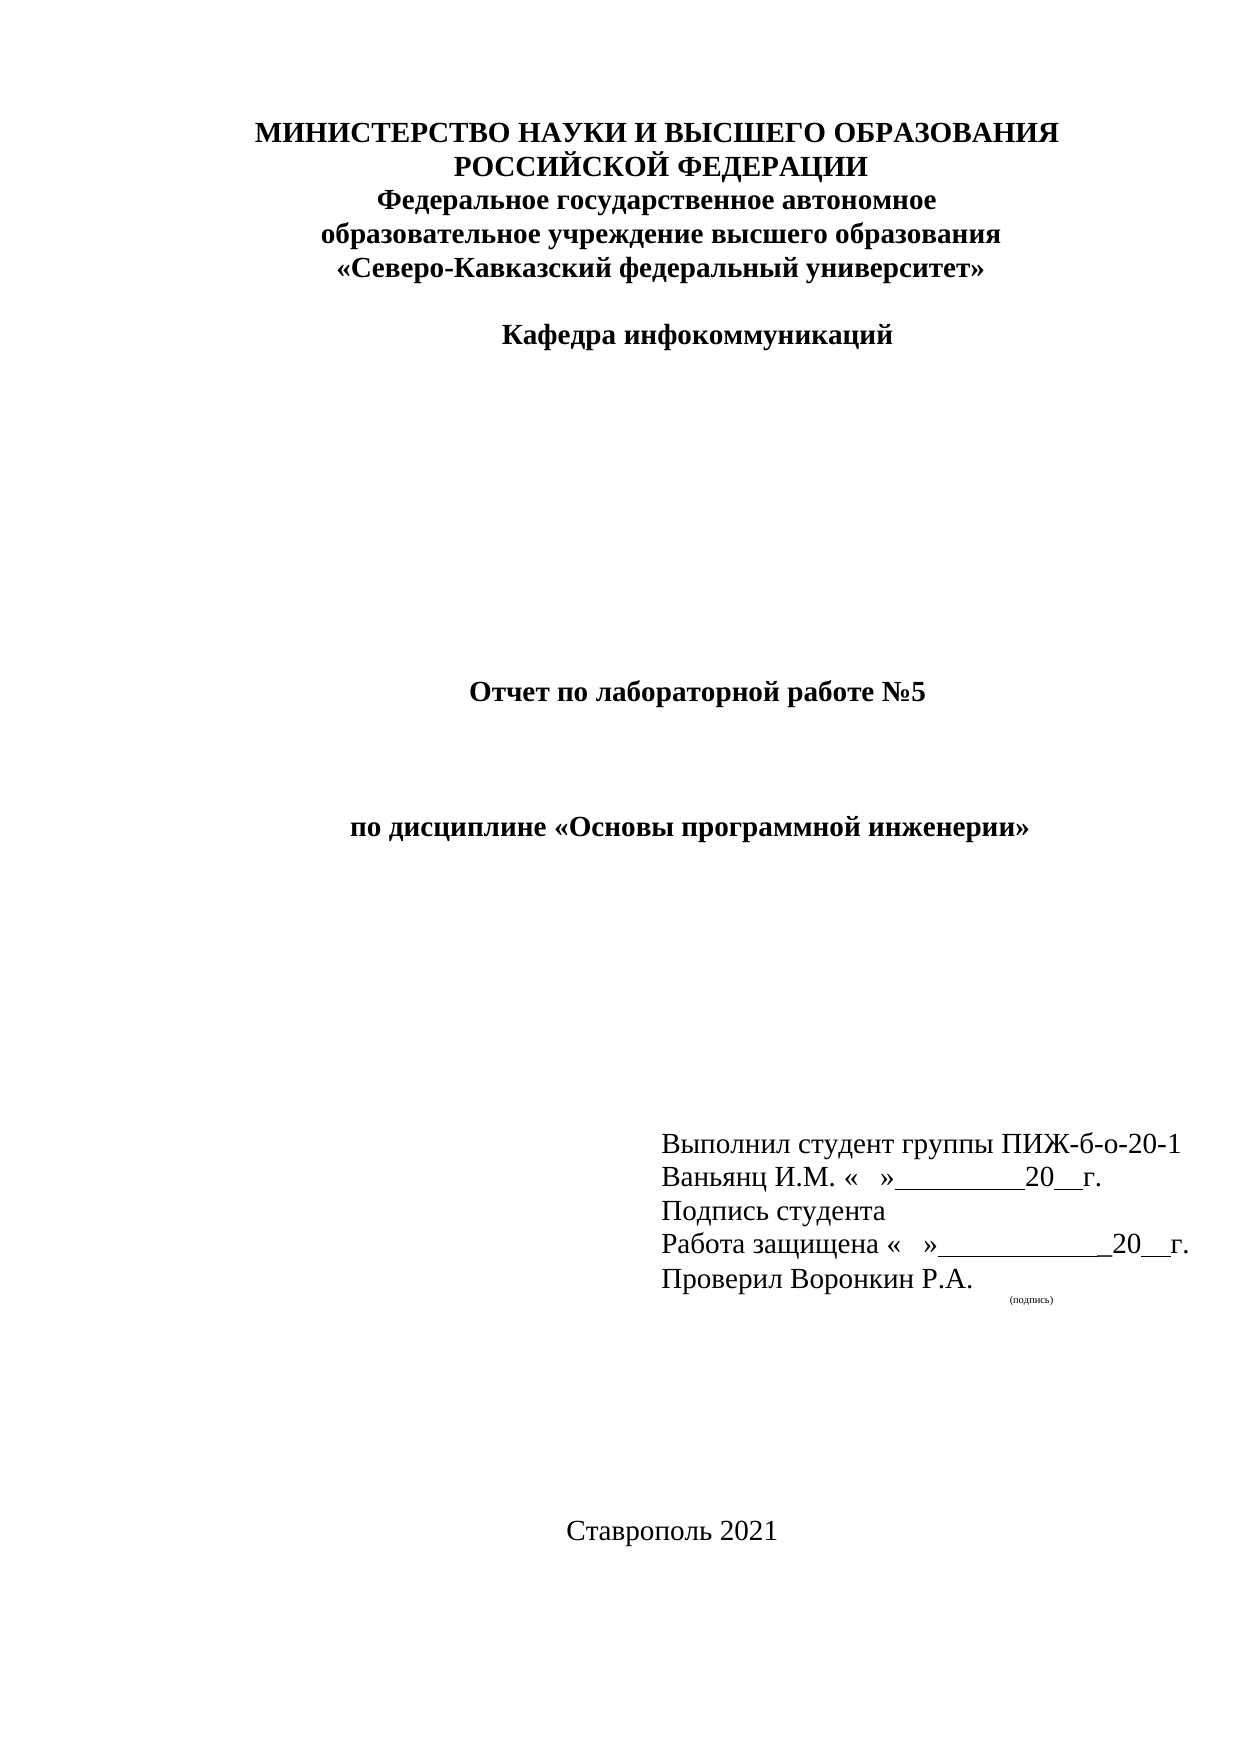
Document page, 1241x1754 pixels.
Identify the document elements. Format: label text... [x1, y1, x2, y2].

text «Северо-Кавказский федеральный университет» Кафедра инфокоммуникаций [336, 250, 987, 351]
text Отчет по лабораторной работе №5 [203, 674, 1191, 708]
table_cell Проверил Воронкин Р.А. (подпись) [640, 1262, 1211, 1308]
text Ставрополь 2021 [564, 1513, 779, 1547]
table_cell Ваньянц И.М. « » 20 г. [640, 1161, 1211, 1195]
text Федеральное государственное автономное образовательное учреждение высшего образования [321, 182, 1154, 249]
text МИНИCTEPCTBO НАУКИ И ВЫСШЕГО ОБРАЗОВАНИЯ РОССИЙСКОЙ ФЕДЕРАЦИИ [254, 115, 1154, 182]
text по дисциплине «Основы программной инженерии» [203, 809, 1177, 843]
table_cell Работа защищена « » _20 г. [640, 1229, 1211, 1262]
table_header Выполнил студент группы ПИЖ-б-о-20-1 [640, 1129, 1211, 1161]
table_cell Подпись студента [640, 1195, 1211, 1229]
